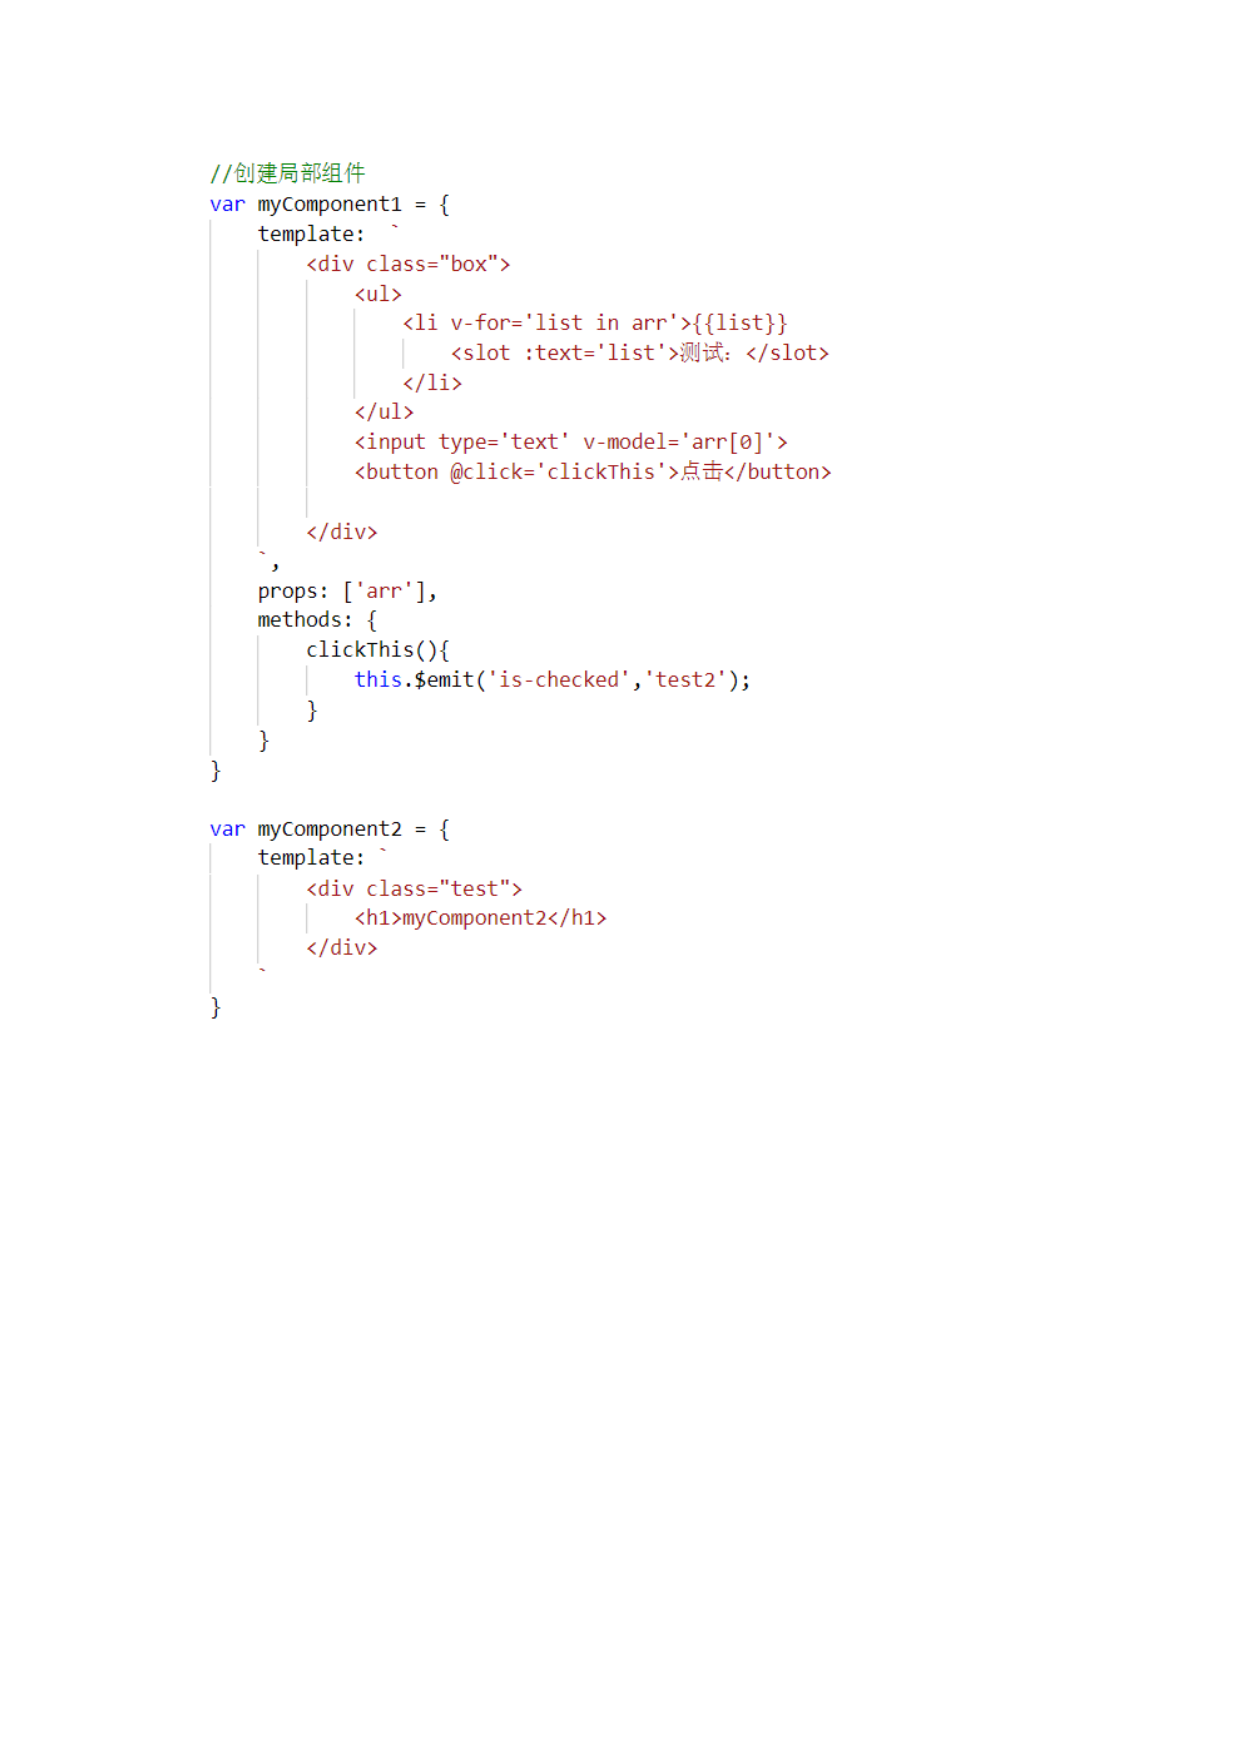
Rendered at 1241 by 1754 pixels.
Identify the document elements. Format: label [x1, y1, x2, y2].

picture [187, 162, 911, 1035]
